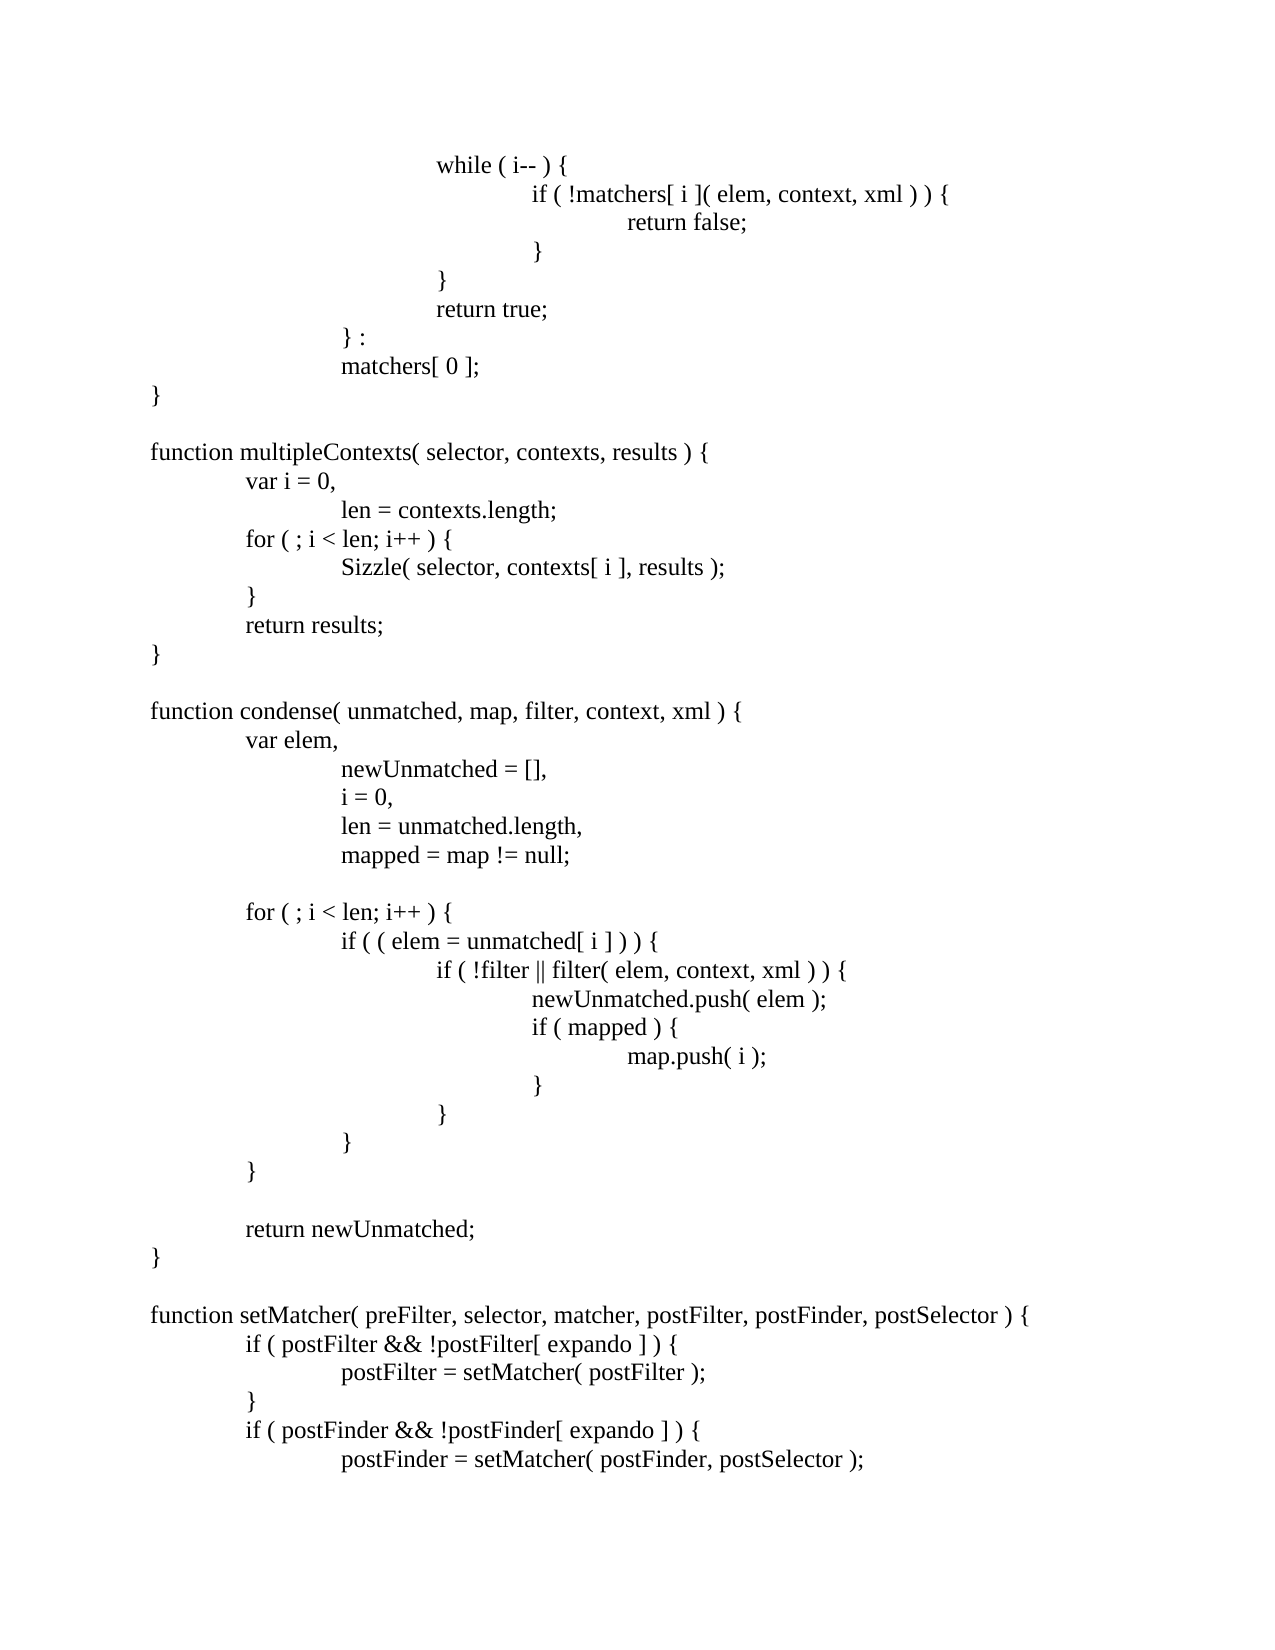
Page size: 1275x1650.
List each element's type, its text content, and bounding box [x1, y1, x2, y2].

text } [150, 1099, 1125, 1127]
text i = 0, [150, 782, 1125, 811]
text var i = 0, [150, 466, 1125, 495]
text } [150, 380, 1125, 409]
text return false; [150, 207, 1125, 236]
text } [150, 1127, 1125, 1156]
text if ( postFinder && !postFinder[ expando ] ) { [150, 1415, 1125, 1444]
text postFinder = setMatcher( postFinder, postSelector ); [150, 1444, 1125, 1472]
text } [150, 1242, 1125, 1271]
text } [150, 236, 1125, 265]
text map.push( i ); [150, 1041, 1125, 1070]
text return results; [150, 610, 1125, 639]
text Sizzle( selector, contexts[ i ], results ); [150, 552, 1125, 581]
text function multipleContexts( selector, contexts, results ) { [150, 437, 1125, 466]
text newUnmatched.push( elem ); [150, 984, 1125, 1012]
text matchers[ 0 ]; [150, 351, 1125, 380]
text if ( postFilter && !postFilter[ expando ] ) { [150, 1329, 1125, 1357]
text if ( !matchers[ i ]( elem, context, xml ) ) { [150, 179, 1125, 207]
text } [150, 581, 1125, 610]
text } [150, 639, 1125, 667]
text if ( mapped ) { [150, 1012, 1125, 1041]
text } [150, 1070, 1125, 1099]
text } [150, 1156, 1125, 1185]
text for ( ; i < len; i++ ) { [150, 897, 1125, 926]
text } : [150, 322, 1125, 351]
text return newUnmatched; [150, 1214, 1125, 1242]
text len = unmatched.length, [150, 811, 1125, 840]
text function setMatcher( preFilter, selector, matcher, postFilter, postFinder, postSelector ) { [150, 1300, 1125, 1329]
text if ( !filter || filter( elem, context, xml ) ) { [150, 955, 1125, 984]
text } [150, 265, 1125, 294]
text } [150, 1386, 1125, 1415]
text if ( ( elem = unmatched[ i ] ) ) { [150, 926, 1125, 955]
text while ( i-- ) { [150, 150, 1125, 179]
text newUnmatched = [], [150, 754, 1125, 782]
text for ( ; i < len; i++ ) { [150, 524, 1125, 552]
text mapped = map != null; [150, 840, 1125, 869]
text len = contexts.length; [150, 495, 1125, 524]
text function condense( unmatched, map, filter, context, xml ) { [150, 696, 1125, 725]
text postFilter = setMatcher( postFilter ); [150, 1357, 1125, 1386]
text return true; [150, 294, 1125, 322]
text var elem, [150, 725, 1125, 754]
